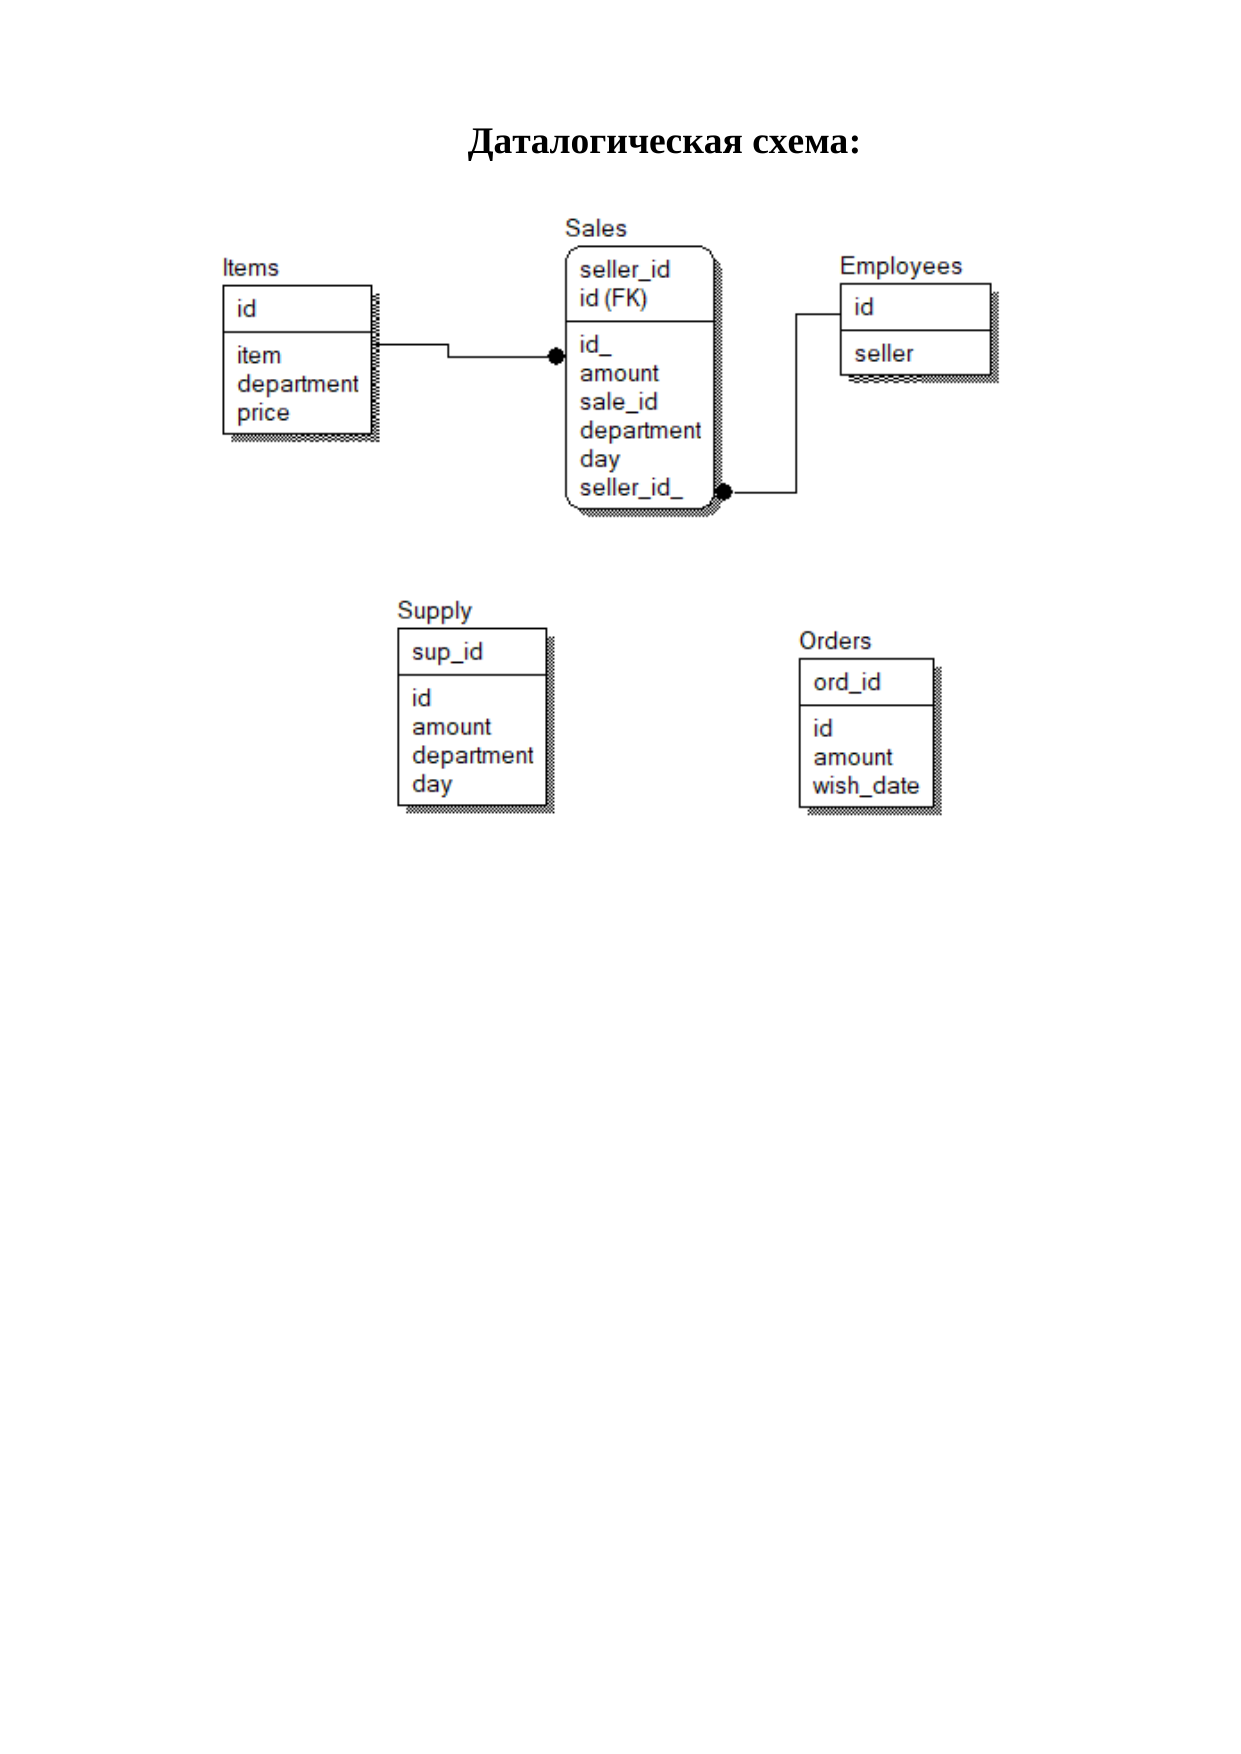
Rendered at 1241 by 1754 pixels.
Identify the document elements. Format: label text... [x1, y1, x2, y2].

text Даталогическая схема: [177, 118, 1152, 161]
picture [164, 203, 1058, 853]
